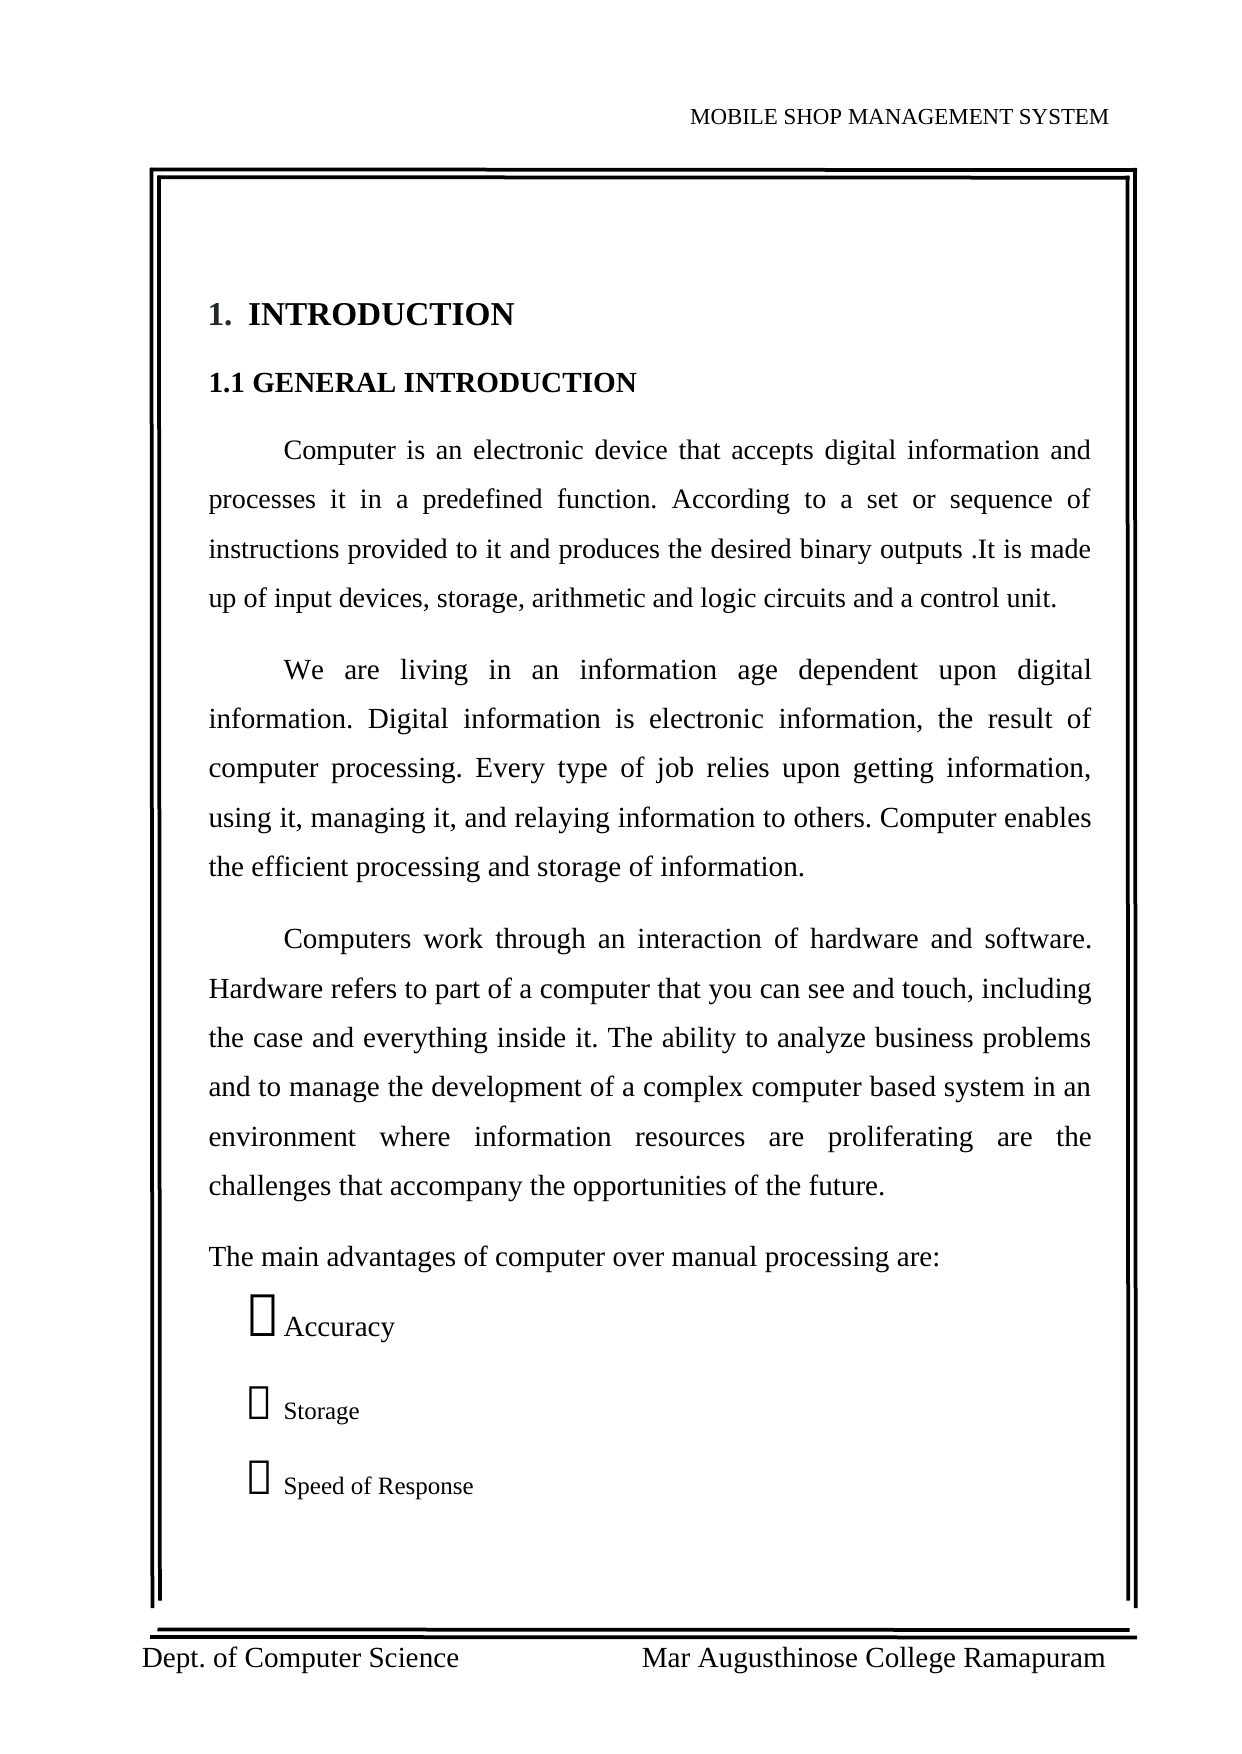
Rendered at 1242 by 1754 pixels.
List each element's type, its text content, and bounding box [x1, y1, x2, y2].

text Dept. of Computer Science Mar Augusthinose College Ramapuram [142, 1640, 1109, 1674]
text MOBILE SHOP MANAGEMENT SYSTEM [142, 103, 1109, 130]
text The main advantages of computer over manual processing are: [208, 1239, 1109, 1273]
list Speed of Response [245, 1456, 1109, 1504]
text 1.1 GENERAL INTRODUCTION [208, 365, 1109, 399]
list Storage [245, 1381, 1109, 1428]
text Computer is an electronic device that accepts digital information and processes it in a predefined function. According to a set or sequence of instructions provided to it and produces the desired binary outputs .It is made up of input devices, storage, arithmetic and logic circuits and a control unit. [208, 433, 1093, 613]
list INTRODUCTION [207, 294, 1109, 332]
text We are living in an information age dependent upon digital information. Digital information is electronic information, the result of computer processing. Every type of job relies upon getting information, using it, managing it, and relaying information to others. Computer enables the efficient processing and storage of information. [208, 652, 1093, 883]
text Computers work through an interaction of hardware and software. Hardware refers to part of a computer that you can see and touch, including the case and everything inside it. The ability to analyze business problems and to manage the development of a complex computer based system in an environment where information resources are proliferating are the challenges that accompany the opportunities of the future. [208, 922, 1093, 1201]
list Accuracy [245, 1274, 1109, 1354]
